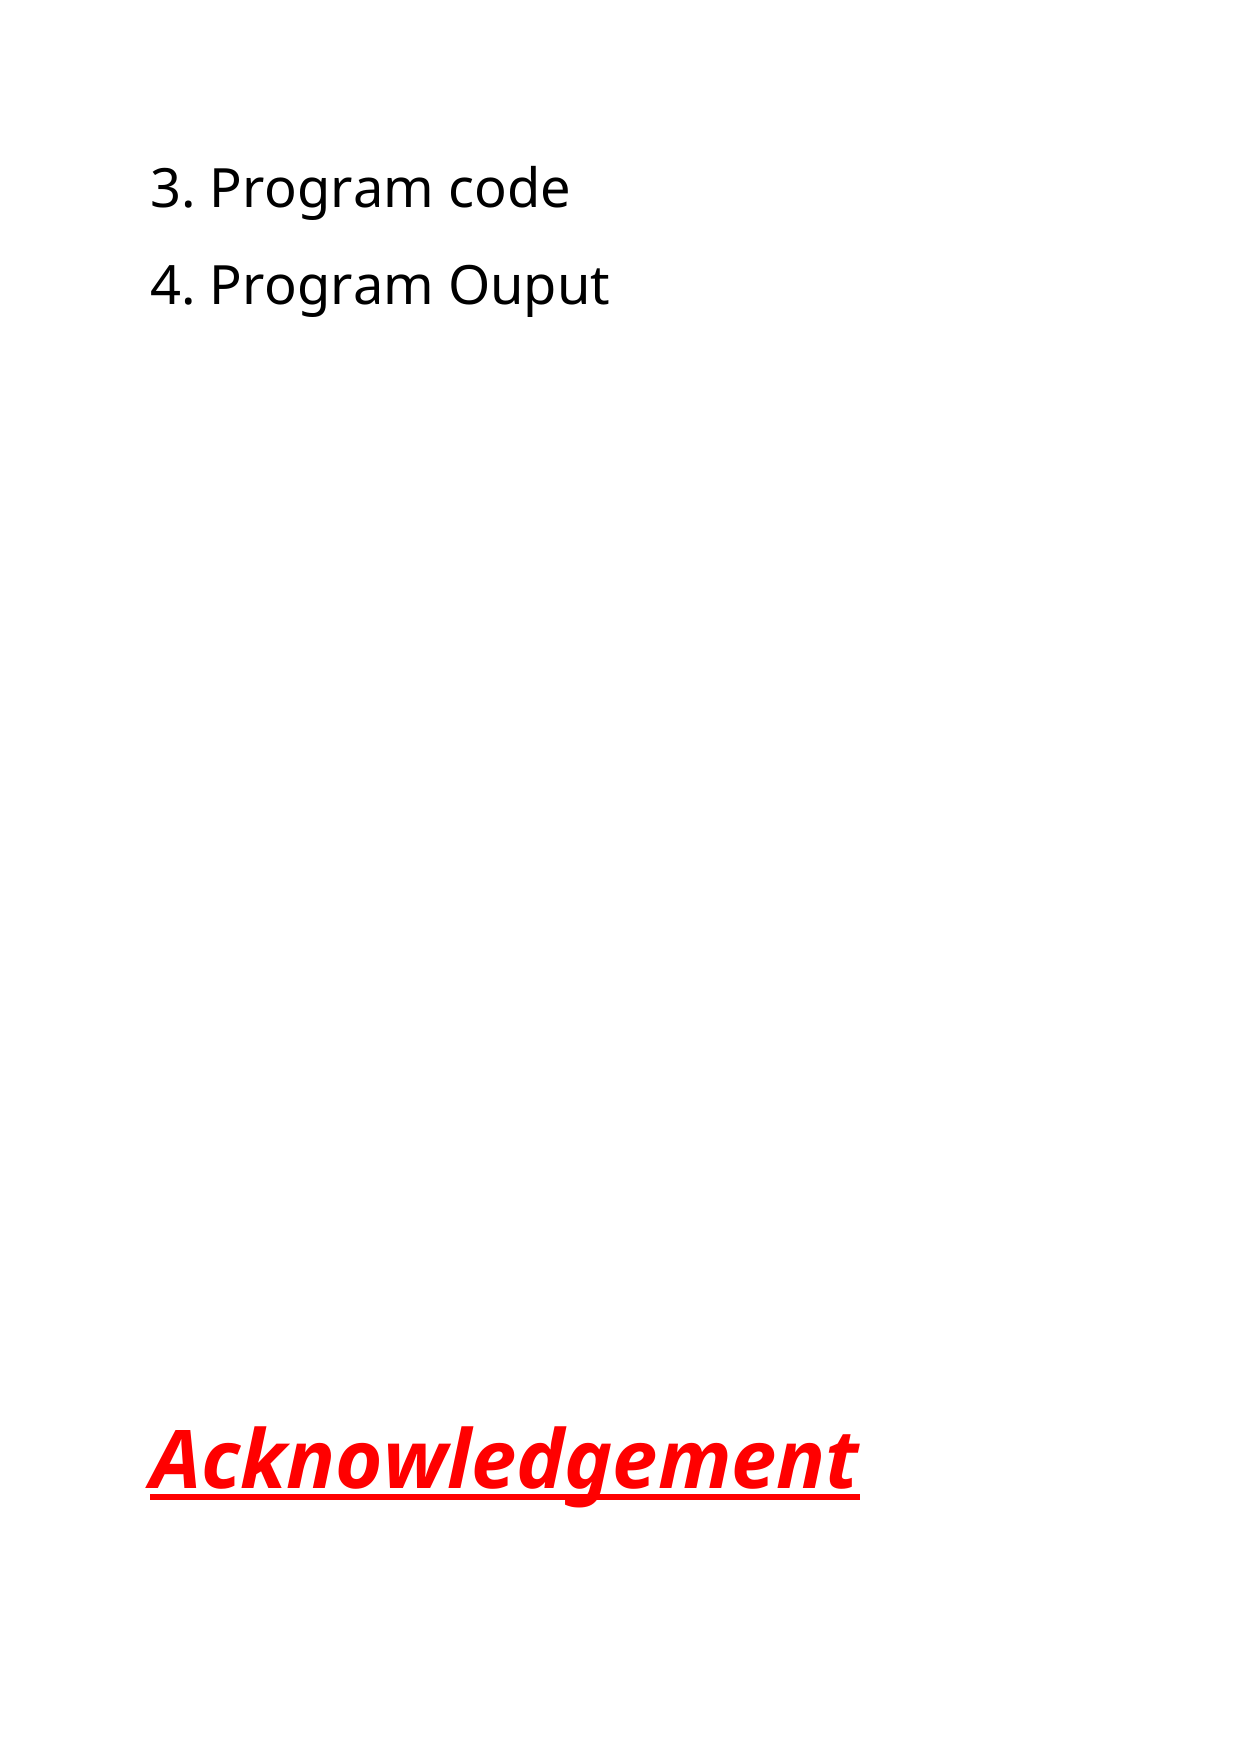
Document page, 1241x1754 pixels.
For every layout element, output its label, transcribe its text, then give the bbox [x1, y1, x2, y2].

text 4. Program Ouput [150, 246, 1090, 320]
text 3. Program code [150, 150, 1090, 224]
text Acknowledgement [150, 1401, 1090, 1512]
